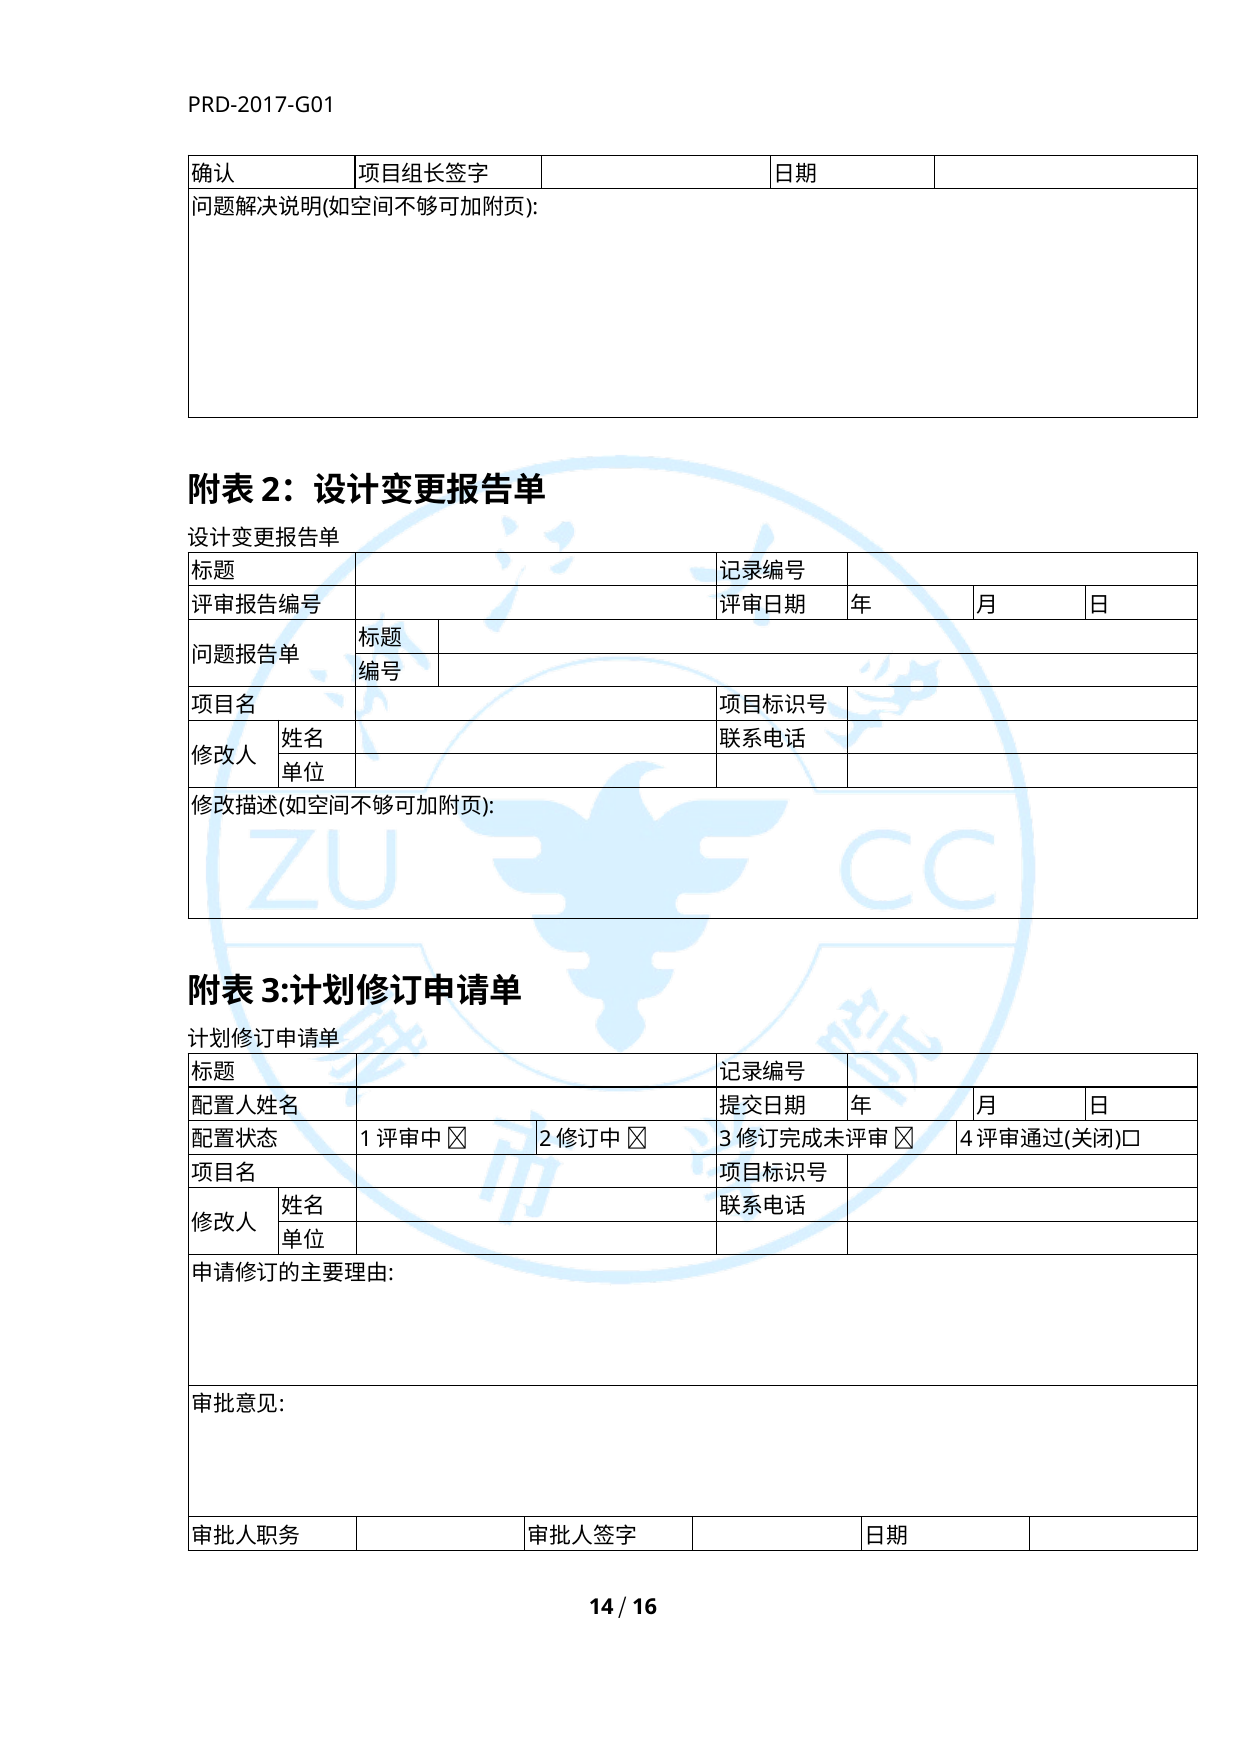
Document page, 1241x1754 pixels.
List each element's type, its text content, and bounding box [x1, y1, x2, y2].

subtitle 附表2：设计变更报告单 [187, 454, 1053, 519]
table_cell 项目标识号 [717, 1155, 847, 1187]
table_cell 姓名 [279, 721, 355, 753]
table_cell 日 [1086, 586, 1197, 619]
table_cell 1评审中 [357, 1121, 536, 1153]
table_header [357, 1054, 716, 1086]
table_cell [848, 1222, 1197, 1254]
table_cell [848, 1188, 1197, 1221]
table_cell [1030, 1517, 1197, 1550]
table_header 记录编号 [717, 553, 847, 585]
table_header 标题 [189, 553, 355, 585]
table_cell 编号 [356, 654, 438, 686]
table_cell [356, 754, 716, 787]
subtitle 附表3:计划修订申请单 [187, 955, 1053, 1020]
table_cell 年 [848, 1088, 973, 1120]
table_cell 4评审通过(关闭) [957, 1121, 1197, 1153]
table_cell 单位 [279, 1222, 356, 1254]
table_cell 项目标识号 [717, 687, 847, 719]
table_cell [935, 156, 1197, 188]
table_cell [439, 654, 1197, 686]
table_cell [848, 721, 1197, 753]
table_cell [356, 687, 716, 719]
table_cell 修改人 [189, 1188, 278, 1254]
table_header [356, 553, 716, 585]
table_cell 评审报告编号 [189, 586, 355, 619]
table_cell [357, 1188, 716, 1221]
table_cell [848, 1155, 1197, 1187]
table_cell 修改描述(如空间不够可加附页): [189, 788, 1197, 918]
table_header 记录编号 [717, 1054, 847, 1086]
table_cell 评审日期 [717, 586, 847, 619]
table_cell [357, 1517, 524, 1550]
table_cell [357, 1155, 716, 1187]
table_cell 2修订中 [537, 1121, 716, 1153]
table_header 标题 [189, 1054, 356, 1086]
table_cell 月 [974, 1088, 1085, 1120]
table_cell 联系电话 [717, 721, 847, 753]
table_cell 修改人 [189, 721, 278, 787]
table_cell 3修订完成未评审 [717, 1121, 956, 1153]
table_cell 姓名 [279, 1188, 356, 1221]
table_cell 项目名 [189, 1155, 356, 1187]
table_cell 日 [1086, 1088, 1197, 1120]
table_cell [717, 754, 847, 787]
table_cell 问题解决说明(如空间不够可加附页): [189, 189, 1197, 417]
table_cell [717, 1222, 847, 1254]
table_cell 联系电话 [717, 1188, 847, 1221]
table_cell 日期 [862, 1517, 1029, 1550]
table_cell 审批人职务 [189, 1517, 356, 1550]
table_cell 提交日期 [717, 1088, 847, 1120]
table_cell 确认 [189, 156, 354, 188]
table_cell [848, 754, 1197, 787]
table_cell 问题报告单 [189, 620, 355, 686]
text 设计变更报告单 [187, 519, 1053, 552]
table_cell [848, 687, 1197, 719]
table_cell 项目组长签字 [356, 156, 541, 188]
table_cell [439, 620, 1197, 652]
table_header [848, 1054, 1197, 1086]
table_cell 审批人签字 [525, 1517, 692, 1550]
table_cell [542, 156, 770, 188]
table_cell 配置状态 [189, 1121, 356, 1153]
table_cell [356, 721, 716, 753]
table_cell [357, 1222, 716, 1254]
text 计划修订申请单 [187, 1020, 1053, 1053]
table_cell 年 [848, 586, 973, 619]
table_cell 月 [974, 586, 1085, 619]
table_cell 配置人姓名 [189, 1088, 356, 1120]
table_cell [356, 586, 716, 619]
table_cell 日期 [771, 156, 934, 188]
table_cell 项目名 [189, 687, 355, 719]
table_cell 申请修订的主要理由: [189, 1255, 1197, 1385]
table_cell 标题 [356, 620, 438, 652]
table_cell [693, 1517, 861, 1550]
table_cell [357, 1088, 716, 1120]
table_cell 单位 [279, 754, 355, 787]
table_header [848, 553, 1197, 585]
table_cell 审批意见: [189, 1386, 1197, 1516]
